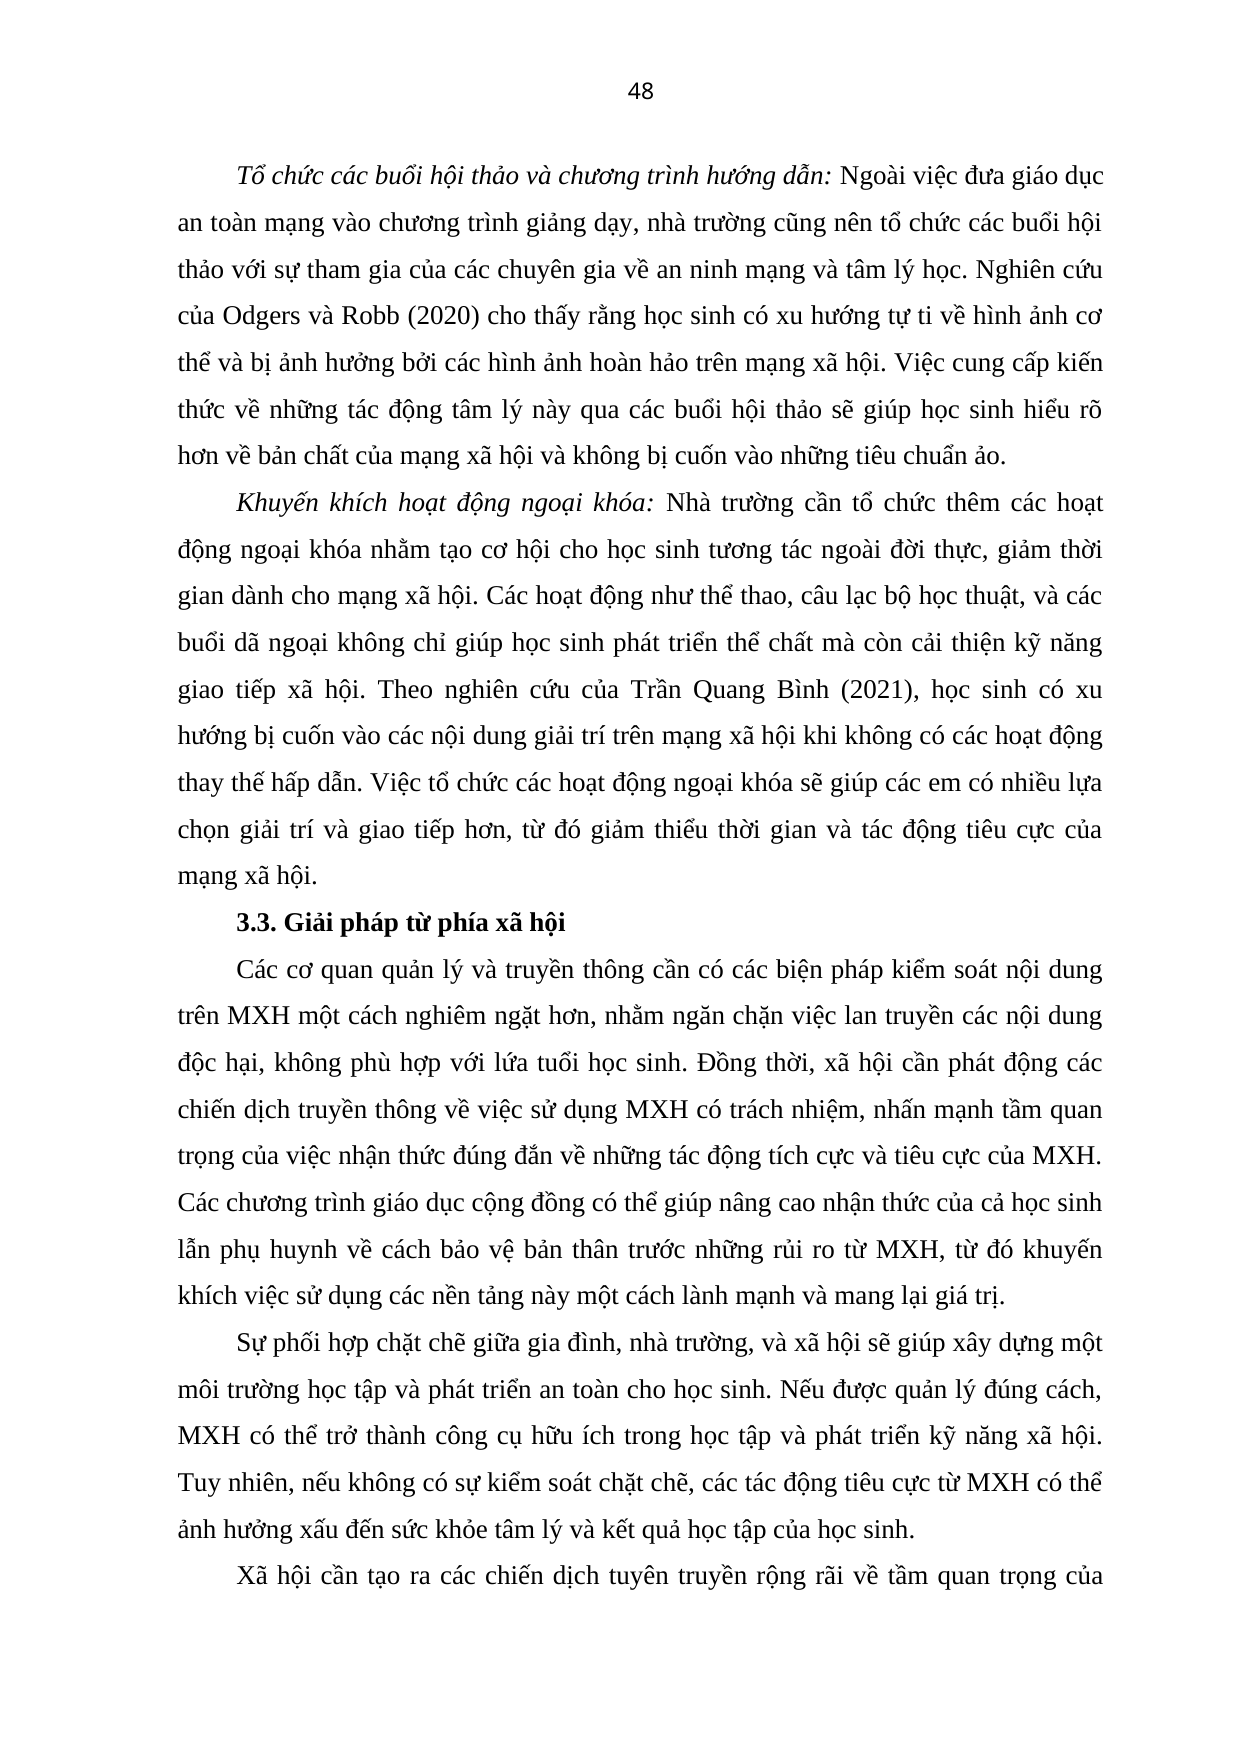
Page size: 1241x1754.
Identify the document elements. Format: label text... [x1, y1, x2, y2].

text Các cơ quan quản lý và truyền thông cần có các biện pháp kiểm soát nội dung trên MXH một cách nghiêm ngặt hơn, nhằm ngăn chặn việc lan truyền các nội dung độc hại, không phù hợp với lứa tuổi học sinh. Đồng thời, xã hội cần phát động các chiến dịch truyền thông về việc sử dụng MXH có trách nhiệm, nhấn mạnh tầm quan trọng của việc nhận thức đúng đắn về những tác động tích cực và tiêu cực của MXH. Các chương trình giáo dục cộng đồng có thể giúp nâng cao nhận thức của cả học sinh lẫn phụ huynh về cách bảo vệ bản thân trước những rủi ro từ MXH, từ đó khuyến khích việc sử dụng các nền tảng này một cách lành mạnh và mang lại giá trị. [177, 953, 1104, 1311]
text Khuyến khích hoạt động ngoại khóa: Nhà trường cần tổ chức thêm các hoạt động ngoại khóa nhằm tạo cơ hội cho học sinh tương tác ngoài đời thực, giảm thời gian dành cho mạng xã hội. Các hoạt động như thể thao, câu lạc bộ học thuật, và các buổi dã ngoại không chỉ giúp học sinh phát triển thể chất mà còn cải thiện kỹ năng giao tiếp xã hội. Theo nghiên cứu của Trần Quang Bình (2021), học sinh có xu hướng bị cuốn vào các nội dung giải trí trên mạng xã hội khi không có các hoạt động thay thế hấp dẫn. Việc tổ chức các hoạt động ngoại khóa sẽ giúp các em có nhiều lựa chọn giải trí và giao tiếp hơn, từ đó giảm thiểu thời gian và tác động tiêu cực của mạng xã hội. [177, 486, 1104, 891]
text Sự phối hợp chặt chẽ giữa gia đình, nhà trường, và xã hội sẽ giúp xây dựng một môi trường học tập và phát triển an toàn cho học sinh. Nếu được quản lý đúng cách, MXH có thể trở thành công cụ hữu ích trong học tập và phát triển kỹ năng xã hội. Tuy nhiên, nếu không có sự kiểm soát chặt chẽ, các tác động tiêu cực từ MXH có thể ảnh hưởng xấu đến sức khỏe tâm lý và kết quả học tập của học sinh.Top of FormBottom of Form [177, 1326, 1104, 1544]
text Tổ chức các buổi hội thảo và chương trình hướng dẫn: Ngoài việc đưa giáo dục an toàn mạng vào chương trình giảng dạy, nhà trường cũng nên tổ chức các buổi hội thảo với sự tham gia của các chuyên gia về an ninh mạng và tâm lý học. Nghiên cứu của Odgers và Robb (2020) cho thấy rằng học sinh có xu hướng tự ti về hình ảnh cơ thể và bị ảnh hưởng bởi các hình ảnh hoàn hảo trên mạng xã hội. Việc cung cấp kiến thức về những tác động tâm lý này qua các buổi hội thảo sẽ giúp học sinh hiểu rõ hơn về bản chất của mạng xã hội và không bị cuốn vào những tiêu chuẩn ảo. [177, 159, 1104, 471]
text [177, 1559, 1104, 1591]
subtitle 3.3. Giải pháp từ phía xã hội [177, 906, 1104, 937]
